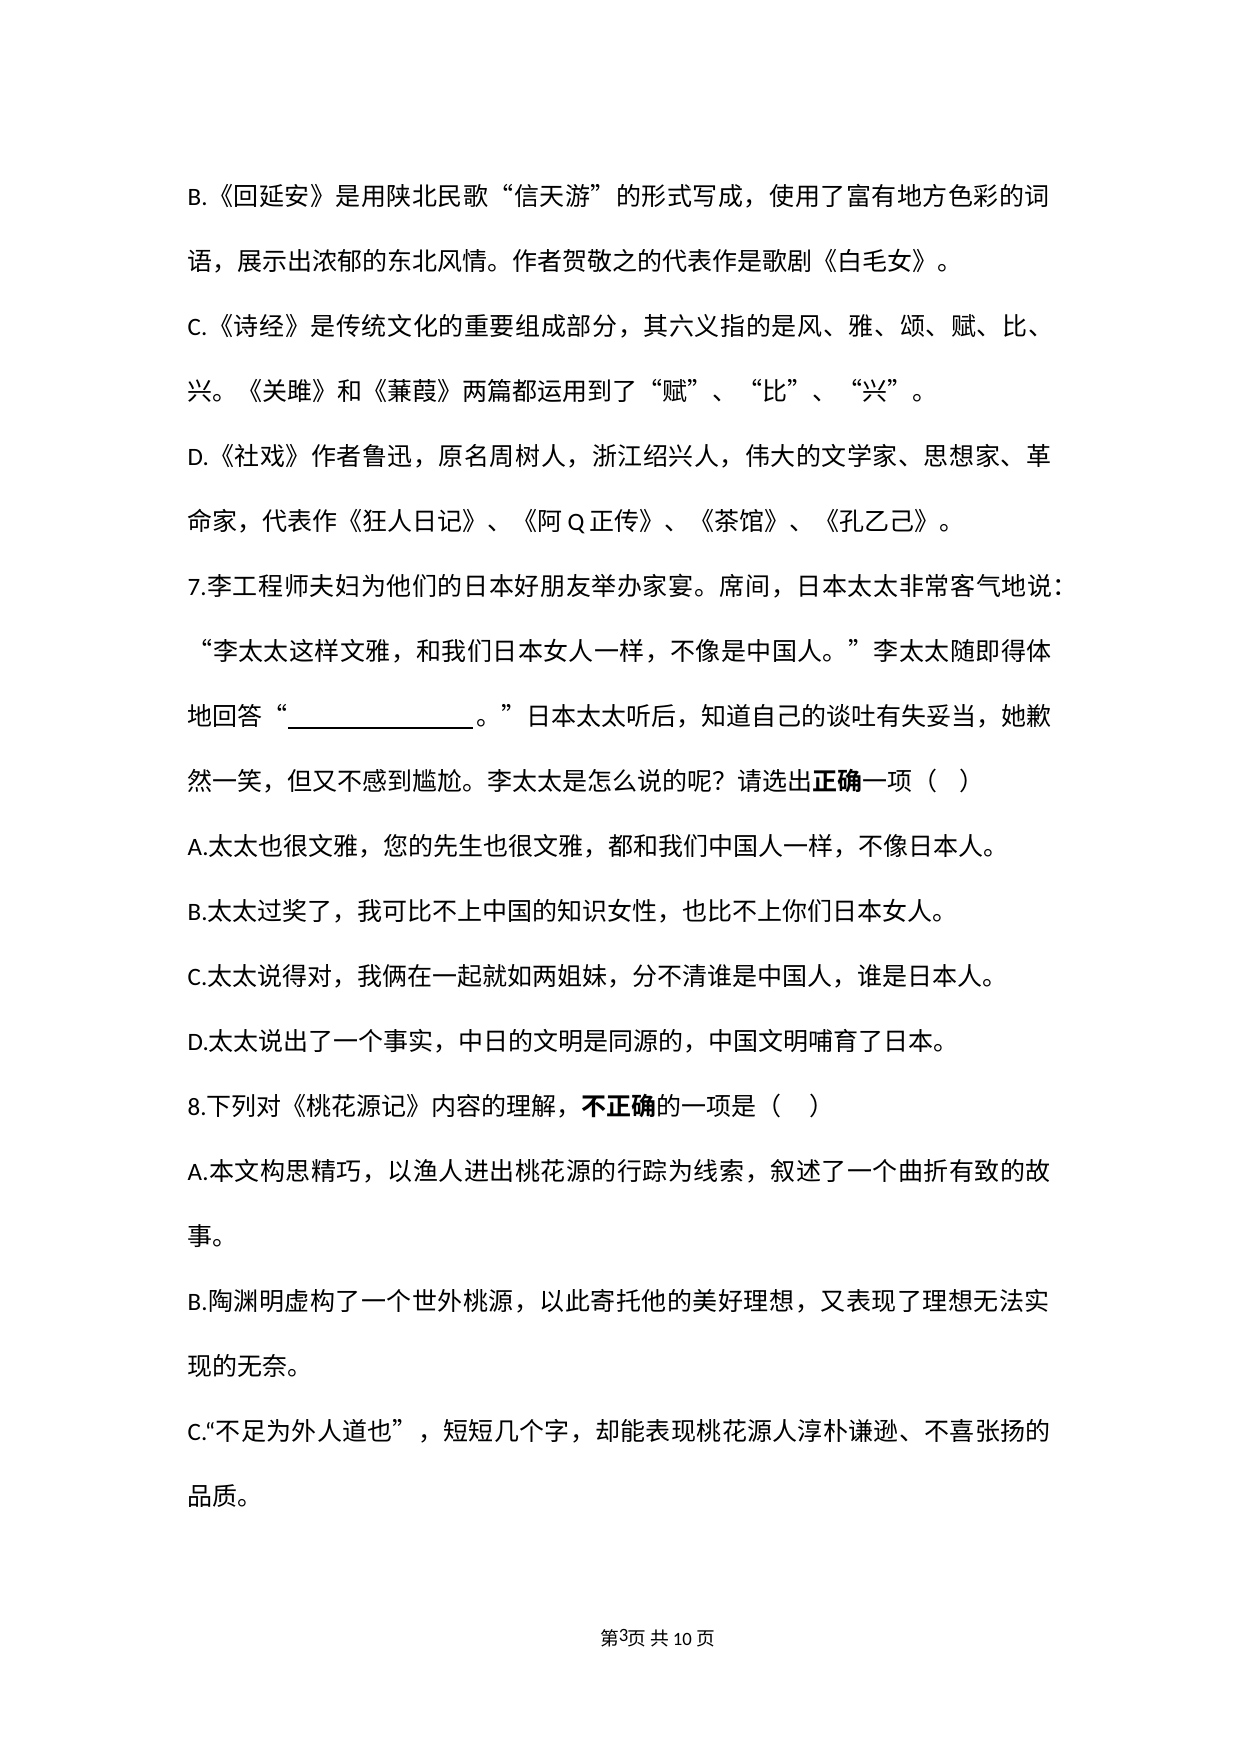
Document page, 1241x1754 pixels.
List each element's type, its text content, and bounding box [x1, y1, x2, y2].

text B.陶渊明虚构了一个世外桃源，以此寄托他的美好理想，又表现了理想无法实现的无奈。 [187, 1267, 1053, 1397]
text C.太太说得对，我俩在一起就如两姐妹，分不清谁是中国人，谁是日本人。 [187, 942, 1053, 1007]
text B.《回延安》是用陕北民歌“信天游”的形式写成，使用了富有地方色彩的词语，展示出浓郁的东北风情。作者贺敬之的代表作是歌剧《白毛女》。 [187, 162, 1053, 292]
text C.“不足为外人道也”，短短几个字，却能表现桃花源人淳朴谦逊、不喜张扬的品质。 [187, 1397, 1053, 1527]
text B.太太过奖了，我可比不上中国的知识女性，也比不上你们日本女人。 [187, 877, 1053, 942]
text D.《社戏》作者鲁迅，原名周树人，浙江绍兴人，伟大的文学家、思想家、革命家，代表作《狂人日记》、《阿Q正传》、《茶馆》、《孔乙己》。 [187, 422, 1053, 552]
text D.太太说出了一个事实，中日的文明是同源的，中国文明哺育了日本。 [187, 1007, 1053, 1072]
text 8.下列对《桃花源记》内容的理解，不正确的一项是（ ） [187, 1072, 1053, 1137]
text C.《诗经》是传统文化的重要组成部分，其六义指的是风、雅、颂、赋、比、兴。《关雎》和《蒹葭》两篇都运用到了“赋”、“比”、“兴”。 [187, 292, 1053, 422]
text A.本文构思精巧，以渔人进出桃花源的行踪为线索，叙述了一个曲折有致的故事。 [187, 1137, 1053, 1267]
text 7.李工程师夫妇为他们的日本好朋友举办家宴。席间，日本太太非常客气地说：“李太太这样文雅，和我们日本女人一样，不像是中国人。”李太太随即得体地回答“ 。”日本太太听后，知道自己的谈吐有失妥当，她歉然一笑，但又不感到尴尬。李太太是怎么说的呢？请选出正确一项（ ） [187, 552, 1053, 812]
text A.太太也很文雅，您的先生也很文雅，都和我们中国人一样，不像日本人。 [187, 812, 1053, 877]
